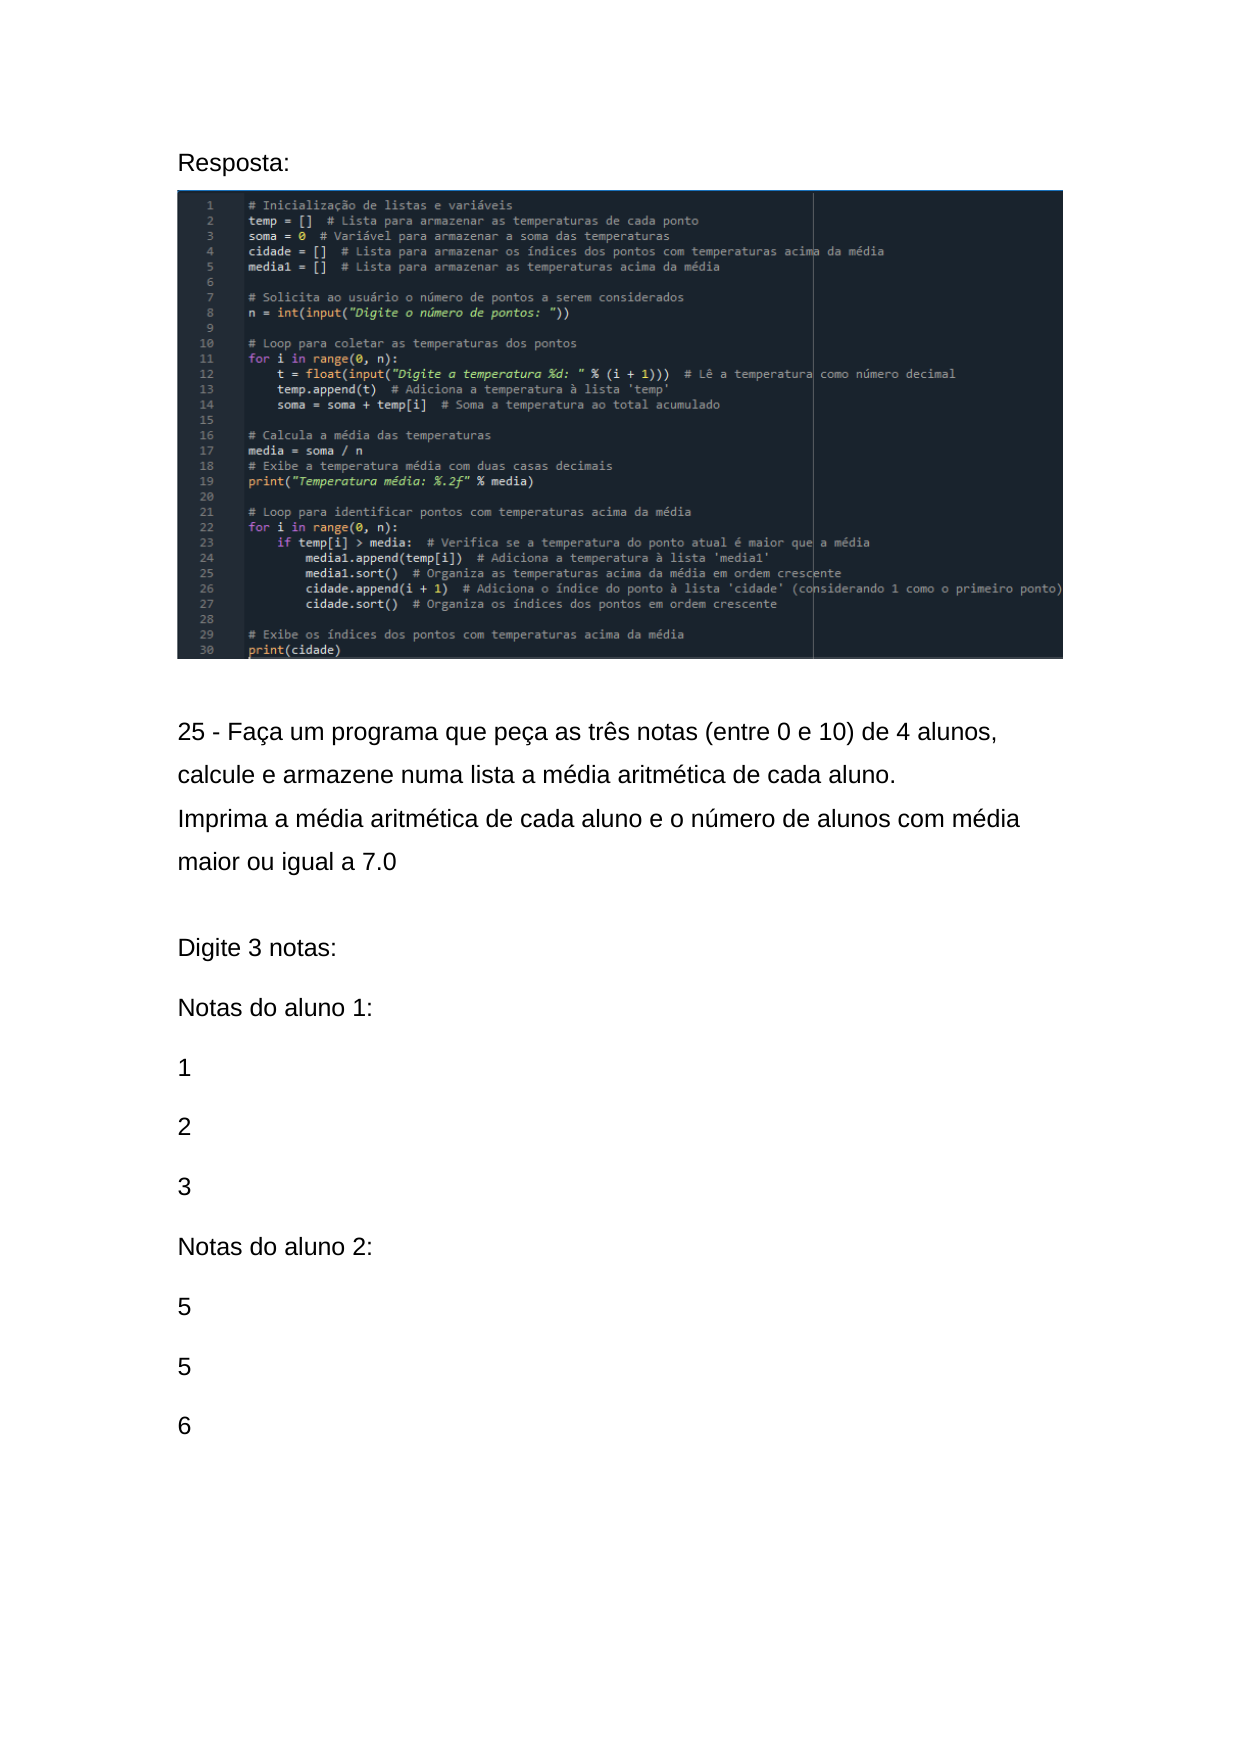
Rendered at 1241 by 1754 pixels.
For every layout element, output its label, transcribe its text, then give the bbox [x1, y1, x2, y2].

text 2 [177, 1112, 1063, 1141]
text 1 [177, 1052, 1063, 1081]
text 6 [177, 1411, 1063, 1440]
list 25 - Faça um programa que peça as três notas (entre 0 e 10) de 4 alunos, calcule e armazene numa lista a média aritmética de cada aluno. Imprima a média aritmética de cada aluno e o número de alunos com média maior ou igual a 7.0 [177, 717, 1063, 875]
text 5 [177, 1292, 1063, 1320]
text 3 [177, 1172, 1063, 1201]
text Notas do aluno 1: [177, 993, 1063, 1021]
list Resposta: [177, 148, 1063, 176]
list Digite 3 notas: [177, 933, 1063, 962]
text 5 [177, 1351, 1063, 1380]
text Notas do aluno 2: [177, 1232, 1063, 1261]
picture [177, 190, 1063, 659]
